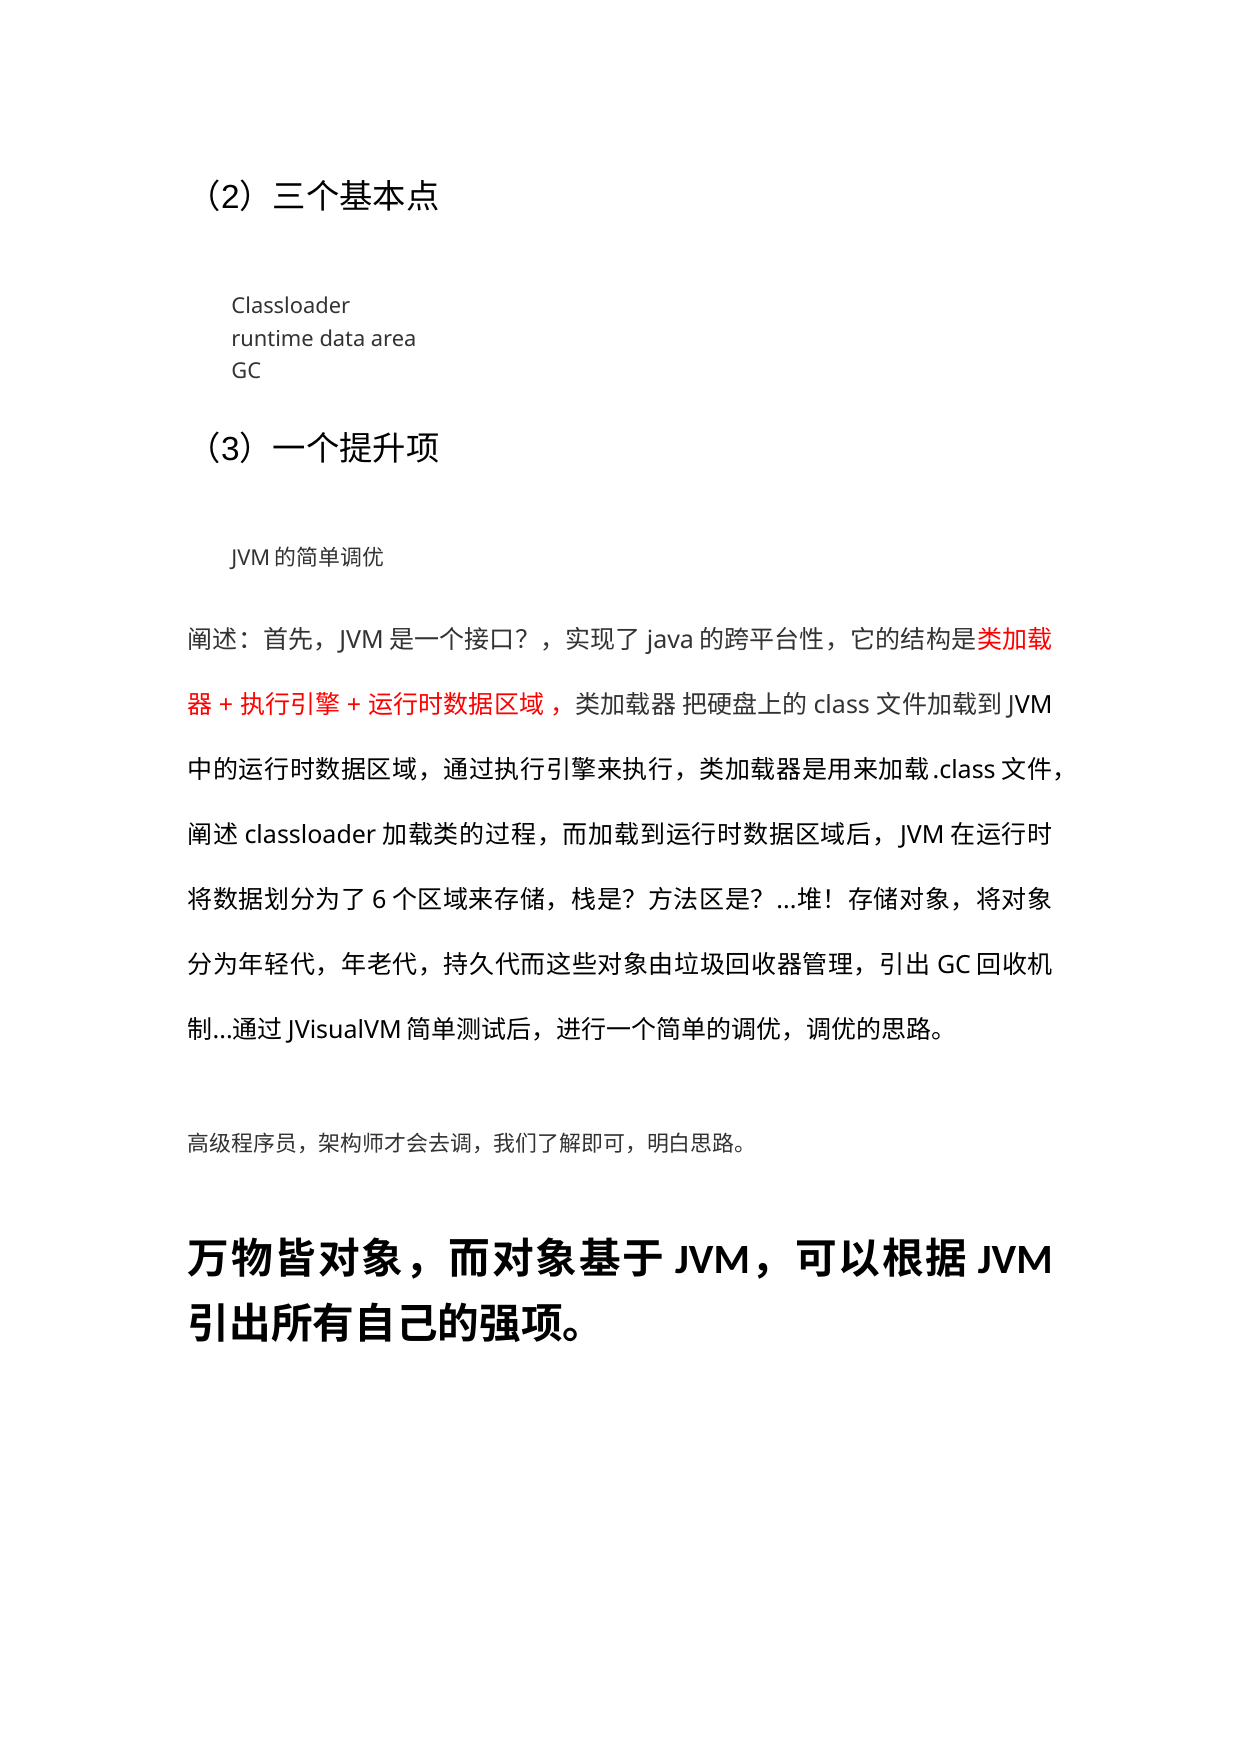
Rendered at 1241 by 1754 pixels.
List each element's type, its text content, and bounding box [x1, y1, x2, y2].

list JVM的简单调优 [187, 540, 1053, 605]
text 万物皆对象，而对象基于JVM，可以根据JVM引出所有自己的强项。 [187, 1223, 1053, 1353]
list Classloader [187, 289, 1053, 321]
subtitle 一个提升项 [187, 413, 1053, 478]
subtitle （2）三个基本点 [187, 162, 1053, 227]
list GC [187, 354, 1053, 386]
list 高级程序员，架构师才会去调，我们了解即可，明白思路。 [187, 1125, 1053, 1158]
list 阐述：首先，JVM是一个接口？，实现了java的跨平台性，它的结构是类加载器 + 执行引擎 + 运行时数据区域 ，类加载器 把硬盘上的class 文件加载到JVM中的运行时数据区域，通过执行引擎来执行，类加载器是用来加载.class文件，阐述classloader加载类的过程，而加载到运行时数据区域后，JVM在运行时将数据划分为了6个区域来存储，栈是？方法区是？...堆！存储对象，将对象分为年轻代，年老代，持久代而这些对象由垃圾回收器管理，引出GC回收机制...通过JVisualVM简单测试后，进行一个简单的调优，调优的思路。 [187, 605, 1053, 1060]
list runtime data area [187, 321, 1053, 354]
